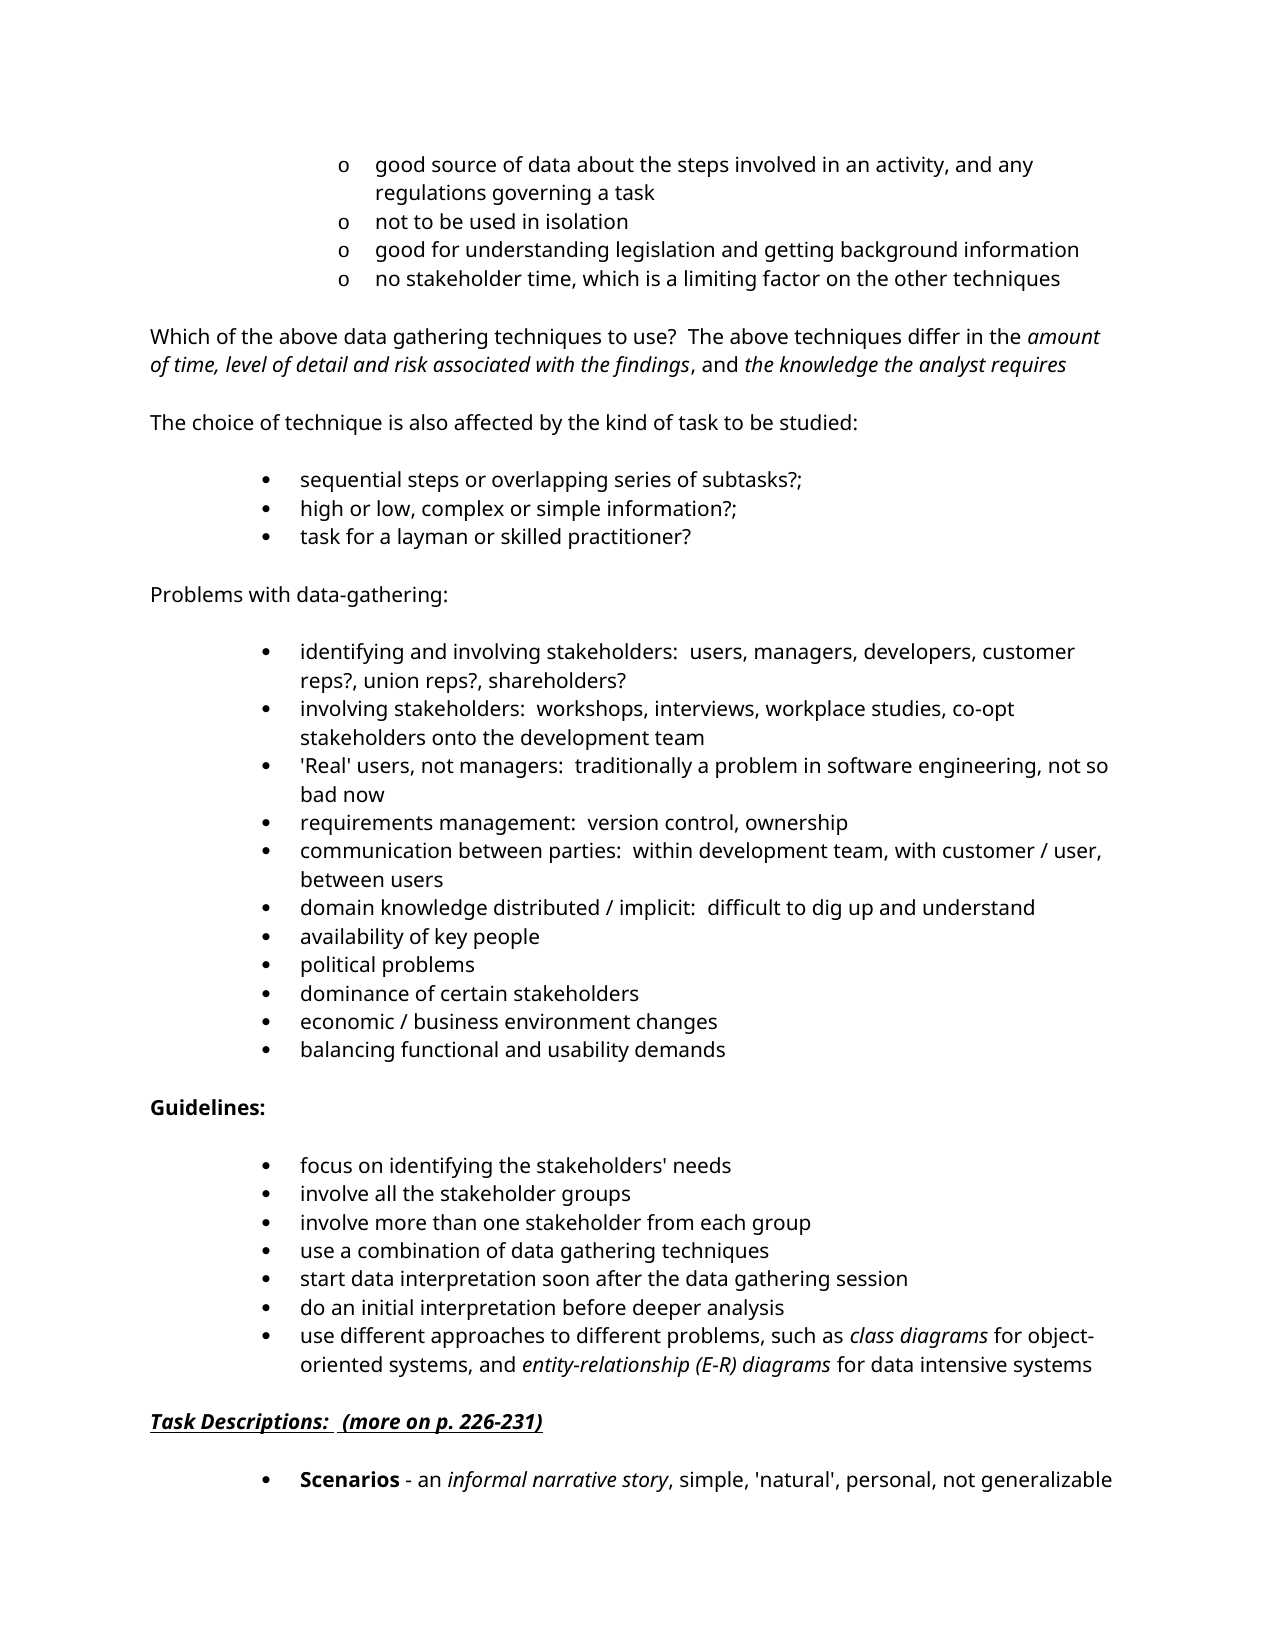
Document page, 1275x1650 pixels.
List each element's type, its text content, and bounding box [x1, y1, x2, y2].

list communication between parties: within development team, with customer / user, between users [262, 837, 1125, 893]
text The choice of technique is also affected by the kind of task to be studied: [150, 408, 1125, 436]
list political problems [262, 950, 1125, 979]
list not to be used in isolation [337, 207, 1125, 236]
list identifying and involving stakeholders: users, managers, developers, customer reps?, union reps?, shareholders? [262, 637, 1125, 694]
list use different approaches to different problems, such as class diagrams for object-oriented systems, and entity-relationship (E-R) diagrams for data intensive systems [262, 1321, 1125, 1378]
text Problems with data-gathering: [150, 580, 1125, 608]
list balancing functional and usability demands [262, 1036, 1125, 1064]
text Task Descriptions: (more on p. 226-231) [150, 1407, 1125, 1436]
text Which of the above data gathering techniques to use? The above techniques differ in the amount of time, level of detail and risk associated with the findings, and the knowledge the analyst requires [150, 322, 1125, 379]
list Scenarios - an informal narrative story, simple, 'natural', personal, not generalizable [262, 1465, 1125, 1493]
list involve all the stakeholder groups [262, 1179, 1125, 1208]
list good source of data about the steps involved in an activity, and any regulations governing a task [337, 150, 1125, 207]
list sequential steps or overlapping series of subtasks?; [262, 465, 1125, 494]
list domain knowledge distributed / implicit: difficult to dig up and understand [262, 893, 1125, 922]
list do an initial interpretation before deeper analysis [262, 1293, 1125, 1321]
list high or low, complex or simple information?; [262, 494, 1125, 522]
text Guidelines: [150, 1093, 1125, 1122]
list use a combination of data gathering techniques [262, 1236, 1125, 1264]
list good for understanding legislation and getting background information [337, 236, 1125, 264]
list no stakeholder time, which is a limiting factor on the other techniques [337, 264, 1125, 293]
list requirements management: version control, ownership [262, 808, 1125, 837]
list focus on identifying the stakeholders' needs [262, 1151, 1125, 1179]
list involving stakeholders: workshops, interviews, workplace studies, co-opt stakeholders onto the development team [262, 694, 1125, 751]
list availability of key people [262, 922, 1125, 950]
list start data interpretation soon after the data gathering session [262, 1264, 1125, 1293]
list economic / business environment changes [262, 1007, 1125, 1036]
list involve more than one stakeholder from each group [262, 1208, 1125, 1236]
list dominance of certain stakeholders [262, 979, 1125, 1007]
list task for a layman or skilled practitioner? [262, 522, 1125, 551]
list 'Real' users, not managers: traditionally a problem in software engineering, not so bad now [262, 751, 1125, 808]
